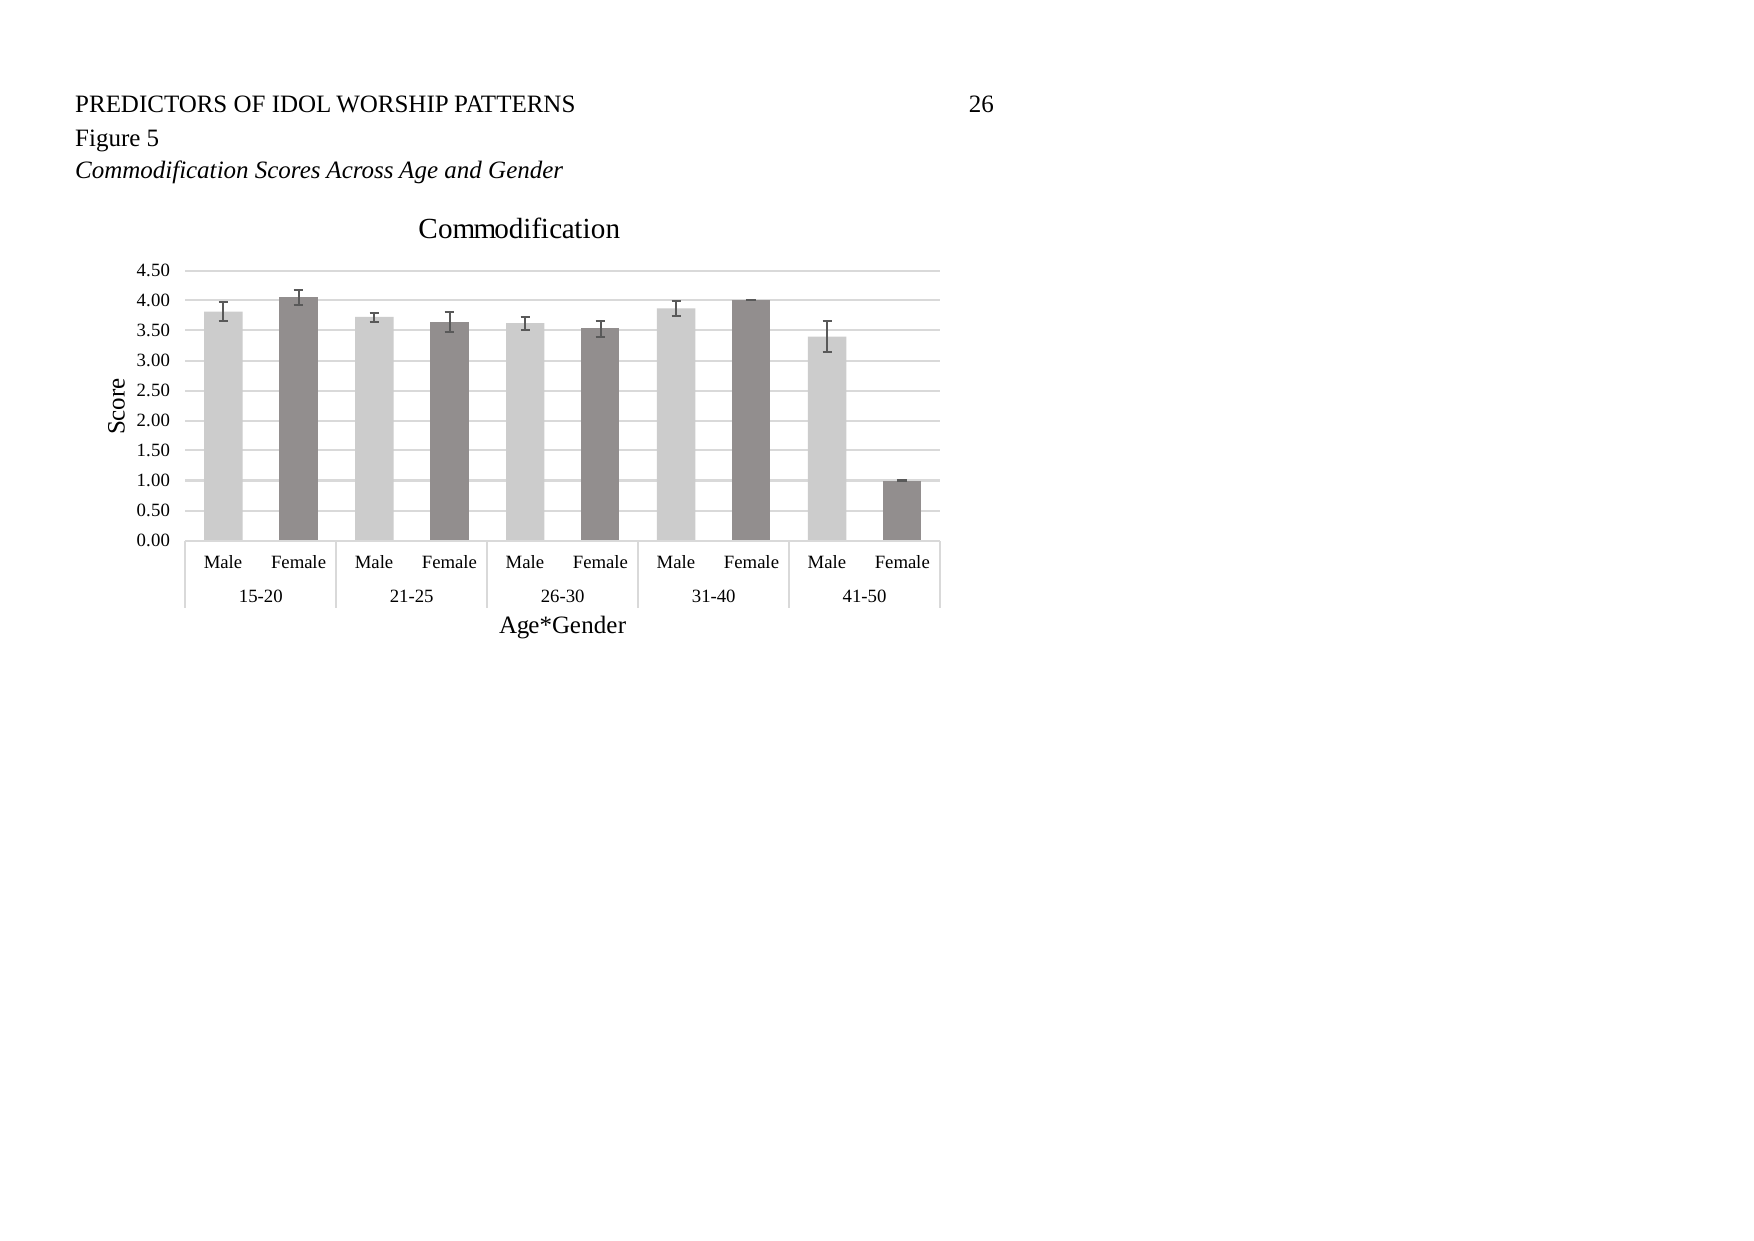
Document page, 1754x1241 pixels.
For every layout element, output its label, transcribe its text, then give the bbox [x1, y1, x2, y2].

text Figure 5 [75, 121, 1679, 154]
text Commodification Scores Across Age and Gender [75, 154, 1679, 186]
